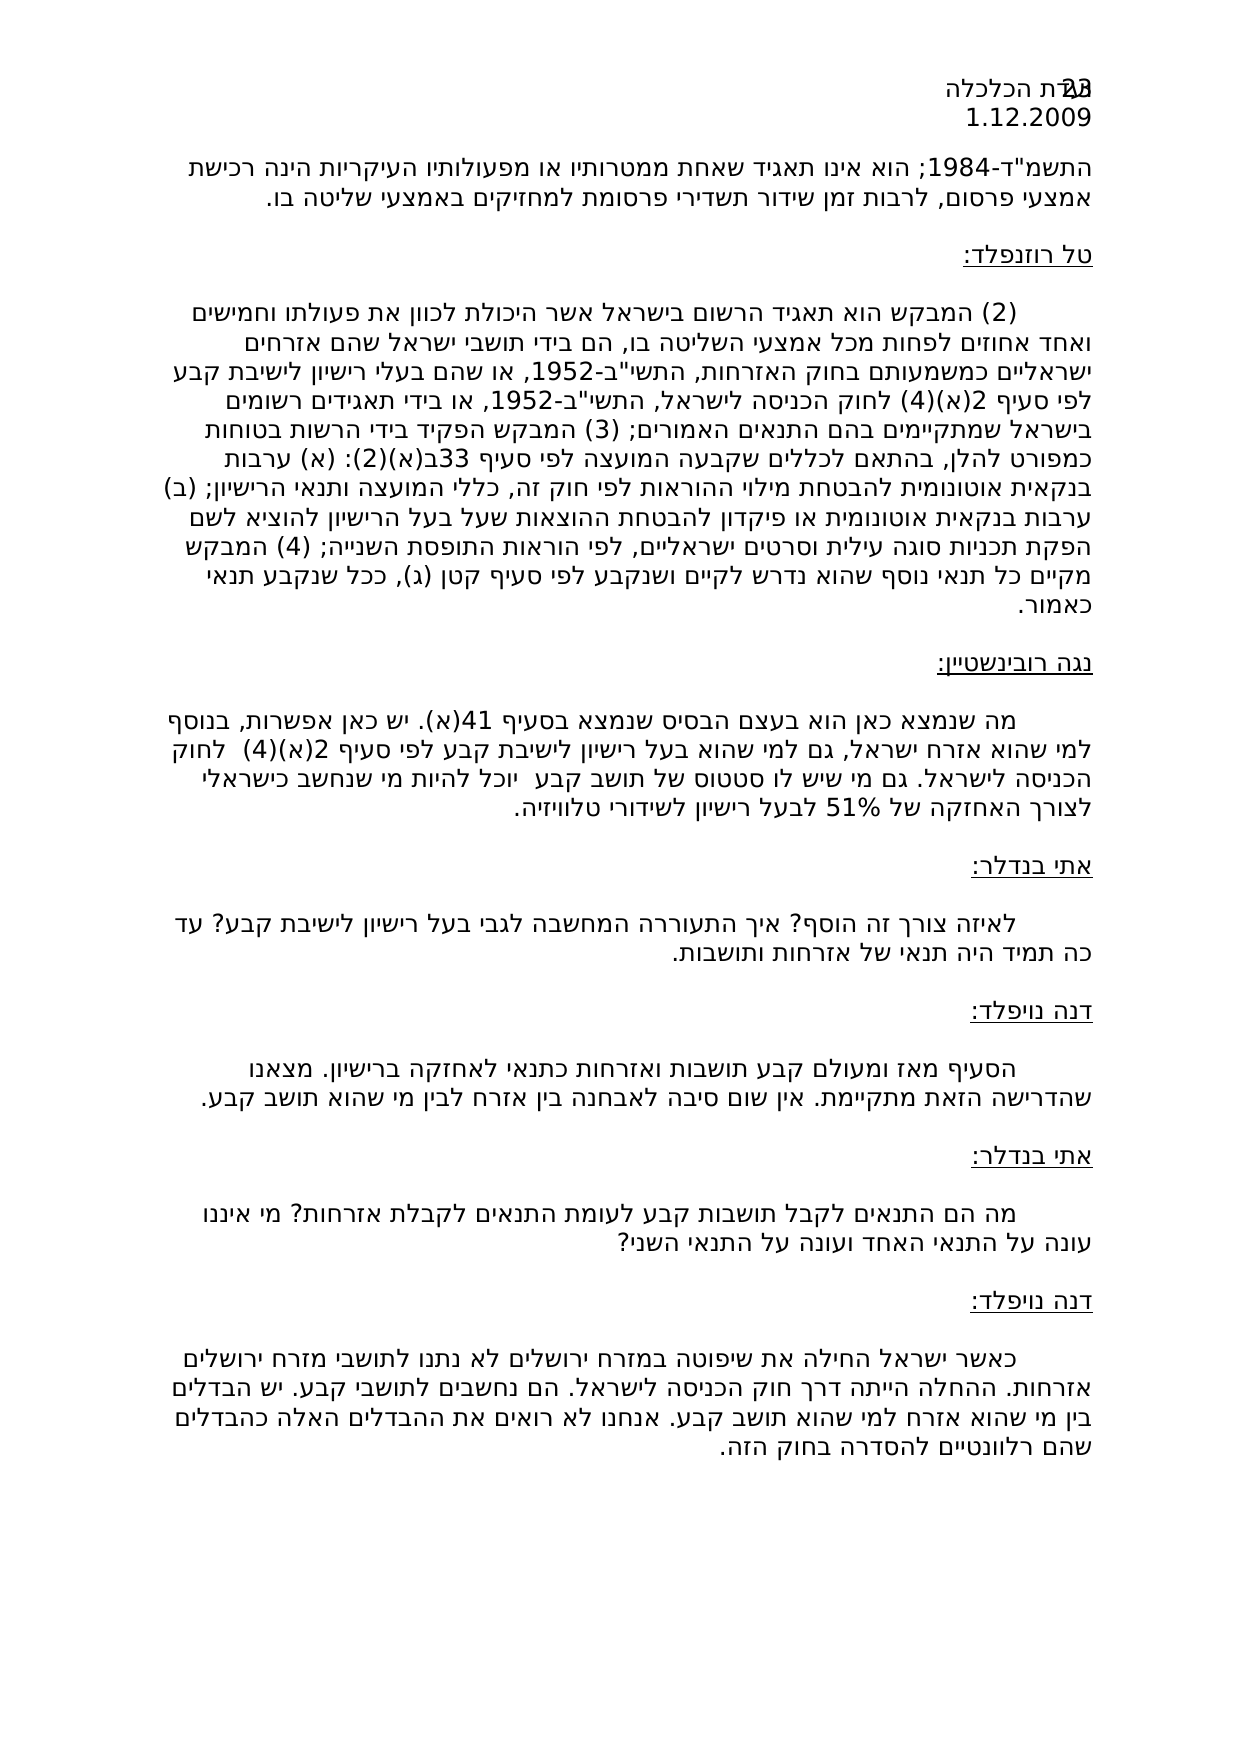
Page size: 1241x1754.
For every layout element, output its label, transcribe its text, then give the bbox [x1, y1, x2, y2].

text טל רוזנפלד: [148, 241, 1092, 270]
text מה הם התנאים לקבל תושבות קבע לעומת התנאים לקבלת אזרחות? מי איננו עונה על התנאי האחד ועונה על התנאי השני? [148, 1199, 1092, 1258]
text אתי בנדלר: [148, 1141, 1092, 1171]
text הסעיף מאז ומעולם קבע תושבות ואזרחות כתנאי לאחזקה ברישיון. מצאנו שהדרישה הזאת מתקיימת. אין שום סיבה לאבחנה בין אזרח לבין מי שהוא תושב קבע. [148, 1054, 1092, 1113]
text מה שנמצא כאן הוא בעצם הבסיס שנמצא בסעיף 41(א). יש כאן אפשרות, בנוסף למי שהוא אזרח ישראל, גם למי שהוא בעל רישיון לישיבת קבע לפי סעיף 2(א)(4) לחוק הכניסה לישראל. גם מי שיש לו סטטוס של תושב קבע יוכל להיות מי שנחשב כישראלי לצורך האחזקה של 51% לבעל רישיון לשידורי טלוויזיה. [148, 706, 1092, 823]
text דנה נויפלד: [148, 996, 1092, 1026]
text כאשר ישראל החילה את שיפוטה במזרח ירושלים לא נתנו לתושבי מזרח ירושלים אזרחות. ההחלה הייתה דרך חוק הכניסה לישראל. הם נחשבים לתושבי קבע. יש הבדלים בין מי שהוא אזרח למי שהוא תושב קבע. אנחנו לא רואים את ההבדלים האלה כהבדלים שהם רלוונטיים להסדרה בחוק הזה. [148, 1344, 1092, 1461]
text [148, 153, 1092, 212]
text (2) המבקש הוא תאגיד הרשום בישראל אשר היכולת לכוון את פעולתו וחמישים ואחד אחוזים לפחות מכל אמצעי השליטה בו, הם בידי תושבי ישראל שהם אזרחים ישראליים כמשמעותם בחוק האזרחות, התשי"ב-1952, או שהם בעלי רישיון לישיבת קבע לפי סעיף 2(א)(4) לחוק הכניסה לישראל, התשי"ב-1952, או בידי תאגידים רשומים בישראל שמתקיימים בהם התנאים האמורים; (3) המבקש הפקיד בידי הרשות בטוחות כמפורט להלן, בהתאם לכללים שקבעה המועצה לפי סעיף 33ב(א)(2): (א) ערבות בנקאית אוטונומית להבטחת מילוי ההוראות לפי חוק זה, כללי המועצה ותנאי הרישיון; (ב) ערבות בנקאית אוטונומית או פיקדון להבטחת ההוצאות שעל בעל הרישיון להוציא לשם הפקת תכניות סוגה עילית וסרטים ישראליים, לפי הוראות התופסת השנייה; (4) המבקש מקיים כל תנאי נוסף שהוא נדרש לקיים ושנקבע לפי סעיף קטן (ג), ככל שנקבע תנאי כאמור. [148, 298, 1092, 619]
text נגה רובינשטיין: [148, 648, 1092, 677]
text לאיזה צורך זה הוסף? איך התעוררה המחשבה לגבי בעל רישיון לישיבת קבע? עד כה תמיד היה תנאי של אזרחות ותושבות. [148, 909, 1092, 968]
text דנה נויפלד: [148, 1286, 1092, 1316]
text אתי בנדלר: [148, 851, 1092, 881]
